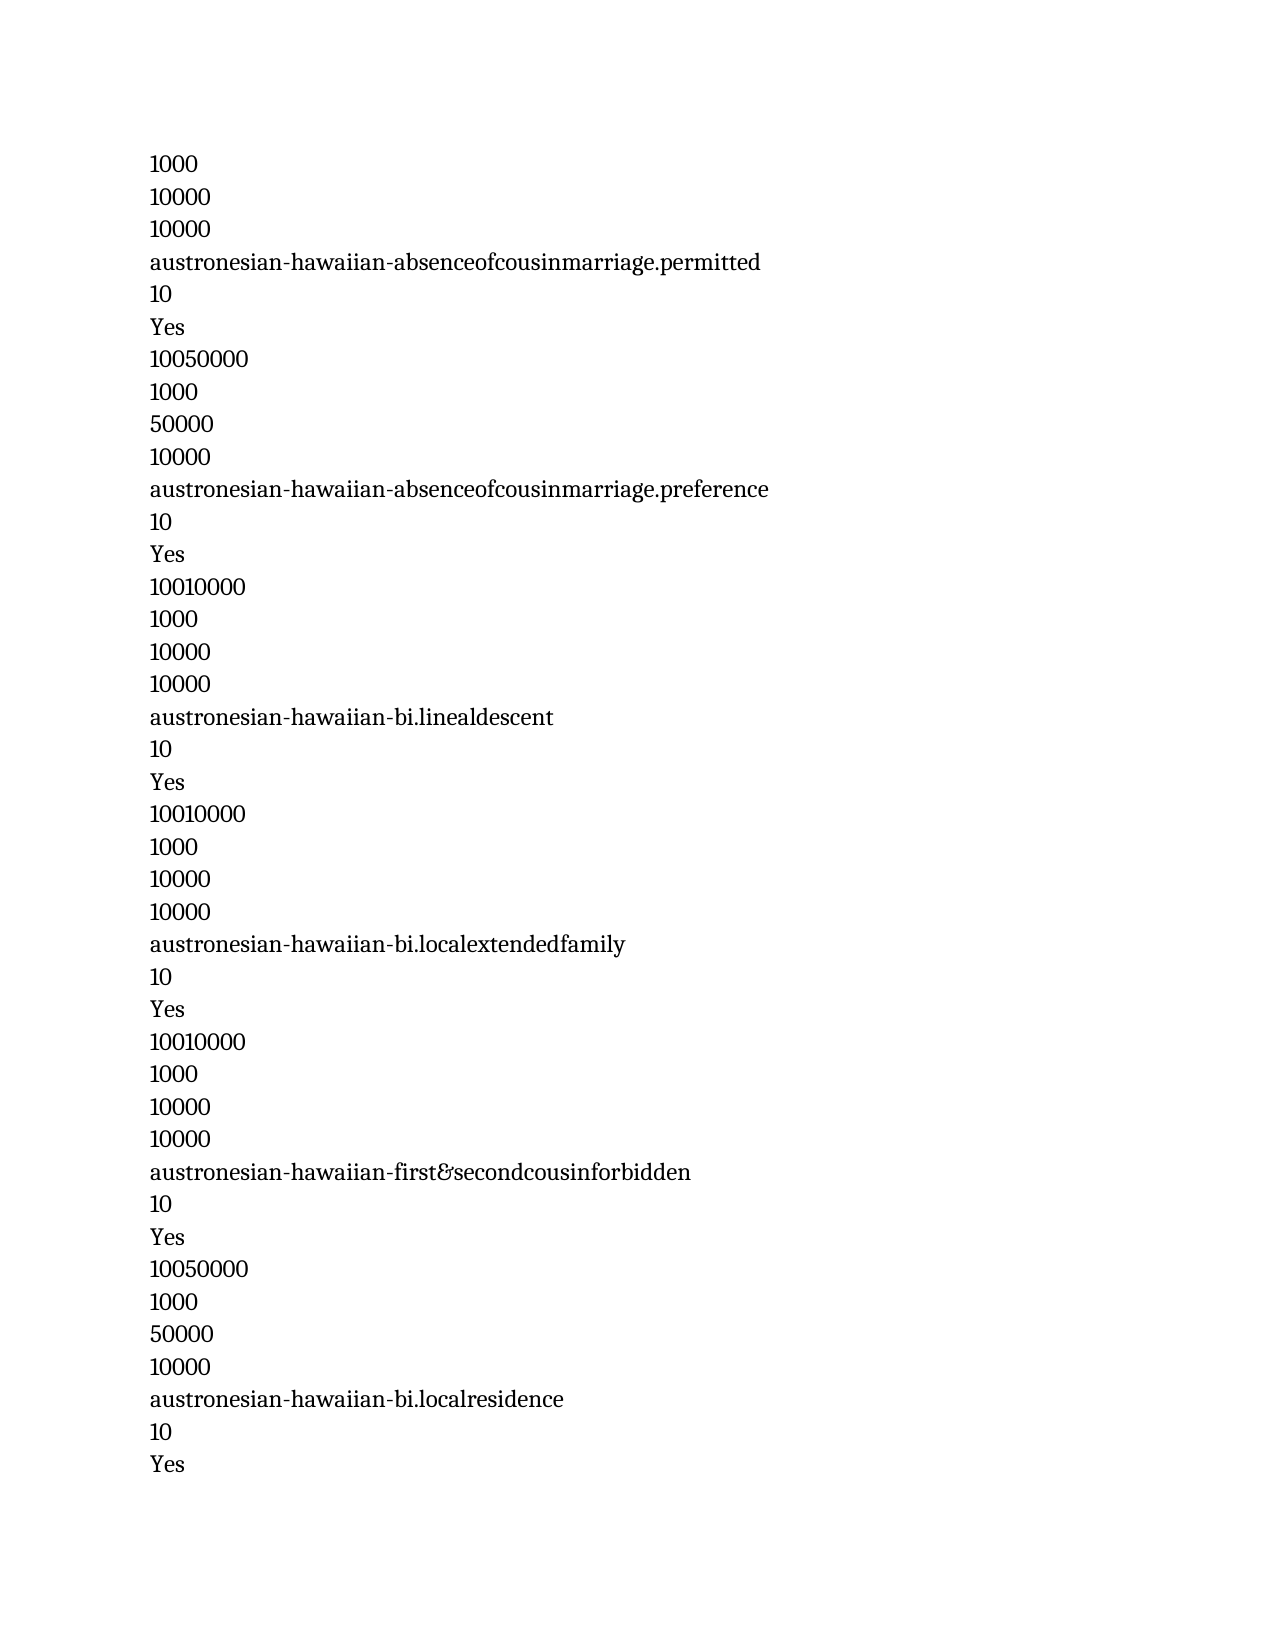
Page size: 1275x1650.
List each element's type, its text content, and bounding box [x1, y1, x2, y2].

text 1000 [150, 1060, 1125, 1089]
text 10000 [150, 1092, 1125, 1121]
text 10000 [150, 182, 1125, 211]
text 10000 [150, 637, 1125, 666]
text Yes [150, 995, 1125, 1024]
text 10010000 [150, 1027, 1125, 1056]
text 10 [150, 280, 1125, 309]
text 50000 [150, 410, 1125, 439]
text 10000 [150, 215, 1125, 244]
text 10010000 [150, 800, 1125, 829]
text 10000 [150, 865, 1125, 894]
text Yes [150, 767, 1125, 796]
text Yes [150, 540, 1125, 569]
text 10050000 [150, 1255, 1125, 1284]
text Yes [150, 1222, 1125, 1251]
text 1000 [150, 605, 1125, 634]
text 1000 [150, 377, 1125, 406]
text 10050000 [150, 345, 1125, 374]
text Yes [150, 1450, 1125, 1479]
text 10 [150, 1417, 1125, 1446]
text austronesian-hawaiian-absenceofcousinmarriage.permitted [150, 247, 1125, 276]
text 10000 [150, 670, 1125, 699]
text 10000 [150, 442, 1125, 471]
text austronesian-hawaiian-bi.localresidence [150, 1385, 1125, 1414]
text 10 [150, 507, 1125, 536]
text austronesian-hawaiian-absenceofcousinmarriage.preference [150, 475, 1125, 504]
text 1000 [150, 1287, 1125, 1316]
text Yes [150, 312, 1125, 341]
text 1000 [150, 150, 1125, 179]
text 10000 [150, 1125, 1125, 1154]
text austronesian-hawaiian-bi.localextendedfamily [150, 930, 1125, 959]
text 1000 [150, 832, 1125, 861]
text 10000 [150, 897, 1125, 926]
text austronesian-hawaiian-first&secondcousinforbidden [150, 1157, 1125, 1186]
text 50000 [150, 1320, 1125, 1349]
text austronesian-hawaiian-bi.linealdescent [150, 702, 1125, 731]
text 10 [150, 1190, 1125, 1219]
text 10 [150, 962, 1125, 991]
text 10000 [150, 1352, 1125, 1381]
text 10010000 [150, 572, 1125, 601]
text 10 [150, 735, 1125, 764]
